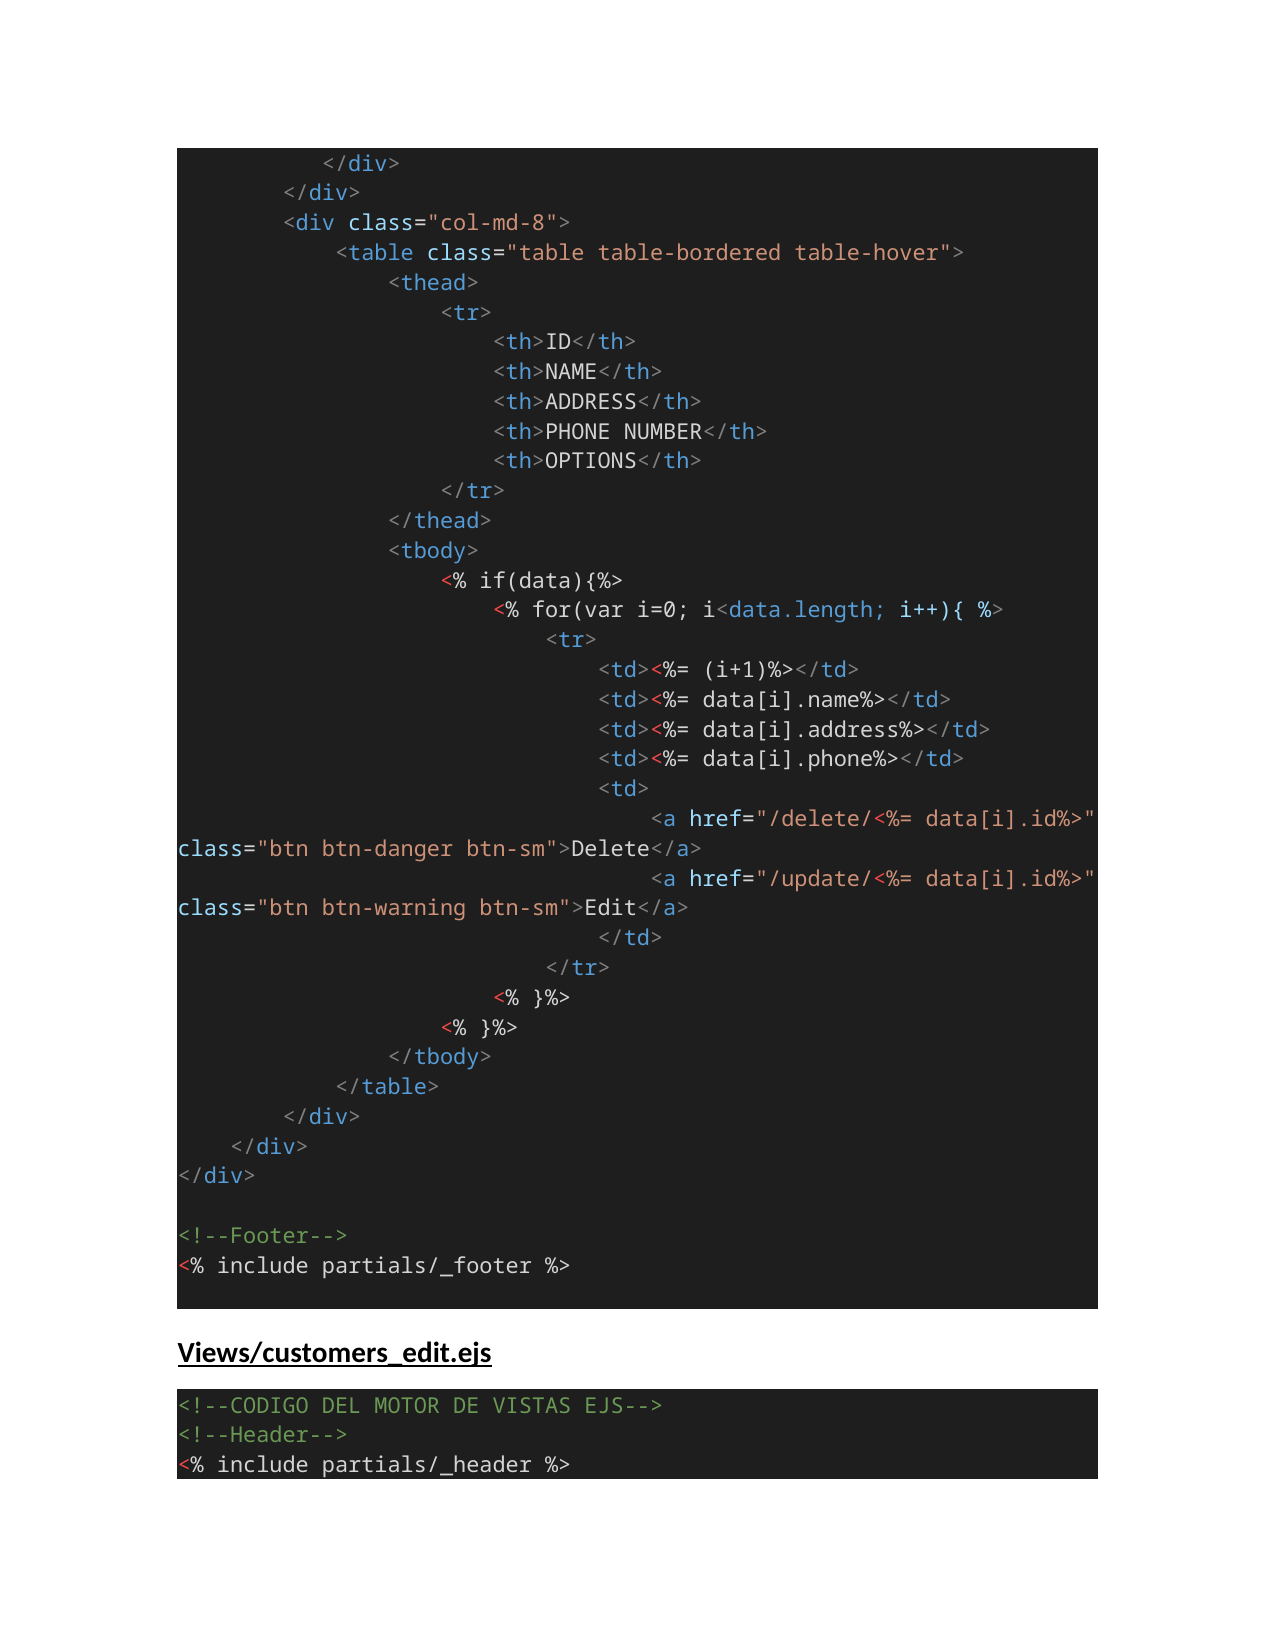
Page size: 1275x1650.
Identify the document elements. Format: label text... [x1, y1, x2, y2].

text <% include partials/_header %> [177, 1449, 1098, 1479]
text <% include partials/_footer %> [177, 1250, 1098, 1280]
text <div class="col-md-8"> [177, 207, 1098, 237]
text </tr> [177, 475, 1098, 505]
text <td> [177, 773, 1098, 803]
text <!--Header--> [177, 1419, 1098, 1449]
text </div> [177, 148, 1098, 177]
text <th>OPTIONS</th> [177, 446, 1098, 475]
text <table class="table table-bordered table-hover"> [177, 237, 1098, 267]
text <% if(data){%> [177, 565, 1098, 594]
text </td> [177, 922, 1098, 952]
text <% }%> [177, 1012, 1098, 1041]
text </thead> [177, 505, 1098, 535]
text </div> [177, 1131, 1098, 1161]
text <th>PHONE NUMBER</th> [177, 416, 1098, 446]
text <th>NAME</th> [177, 356, 1098, 386]
text <td><%= data[i].name%></td> [177, 684, 1098, 714]
text <td><%= (i+1)%></td> [177, 654, 1098, 684]
text <td><%= data[i].address%></td> [177, 714, 1098, 743]
text <% for(var i=0; i<data.length; i++){ %> [177, 594, 1098, 624]
text <tbody> [177, 535, 1098, 565]
text <a href="/update/<%= data[i].id%>" class="btn btn-warning btn-sm">Edit</a> [177, 863, 1098, 922]
text </div> [177, 1161, 1098, 1190]
text <thead> [177, 267, 1098, 297]
text <tr> [177, 297, 1098, 326]
text </tbody> [177, 1041, 1098, 1071]
text <th>ID</th> [177, 326, 1098, 356]
text </tr> [177, 952, 1098, 982]
text <a href="/delete/<%= data[i].id%>" class="btn btn-danger btn-sm">Delete</a> [177, 803, 1098, 863]
text <!--Footer--> [177, 1220, 1098, 1250]
text </table> [177, 1071, 1098, 1101]
text <td><%= data[i].phone%></td> [177, 743, 1098, 773]
text </div> [177, 1101, 1098, 1131]
text </div> [177, 177, 1098, 207]
text <tr> [177, 624, 1098, 654]
text Views/customers_edit.ejs [177, 1334, 1098, 1370]
text <!--CODIGO DEL MOTOR DE VISTAS EJS--> [177, 1389, 1098, 1419]
text <% }%> [177, 982, 1098, 1012]
text <th>ADDRESS</th> [177, 386, 1098, 416]
